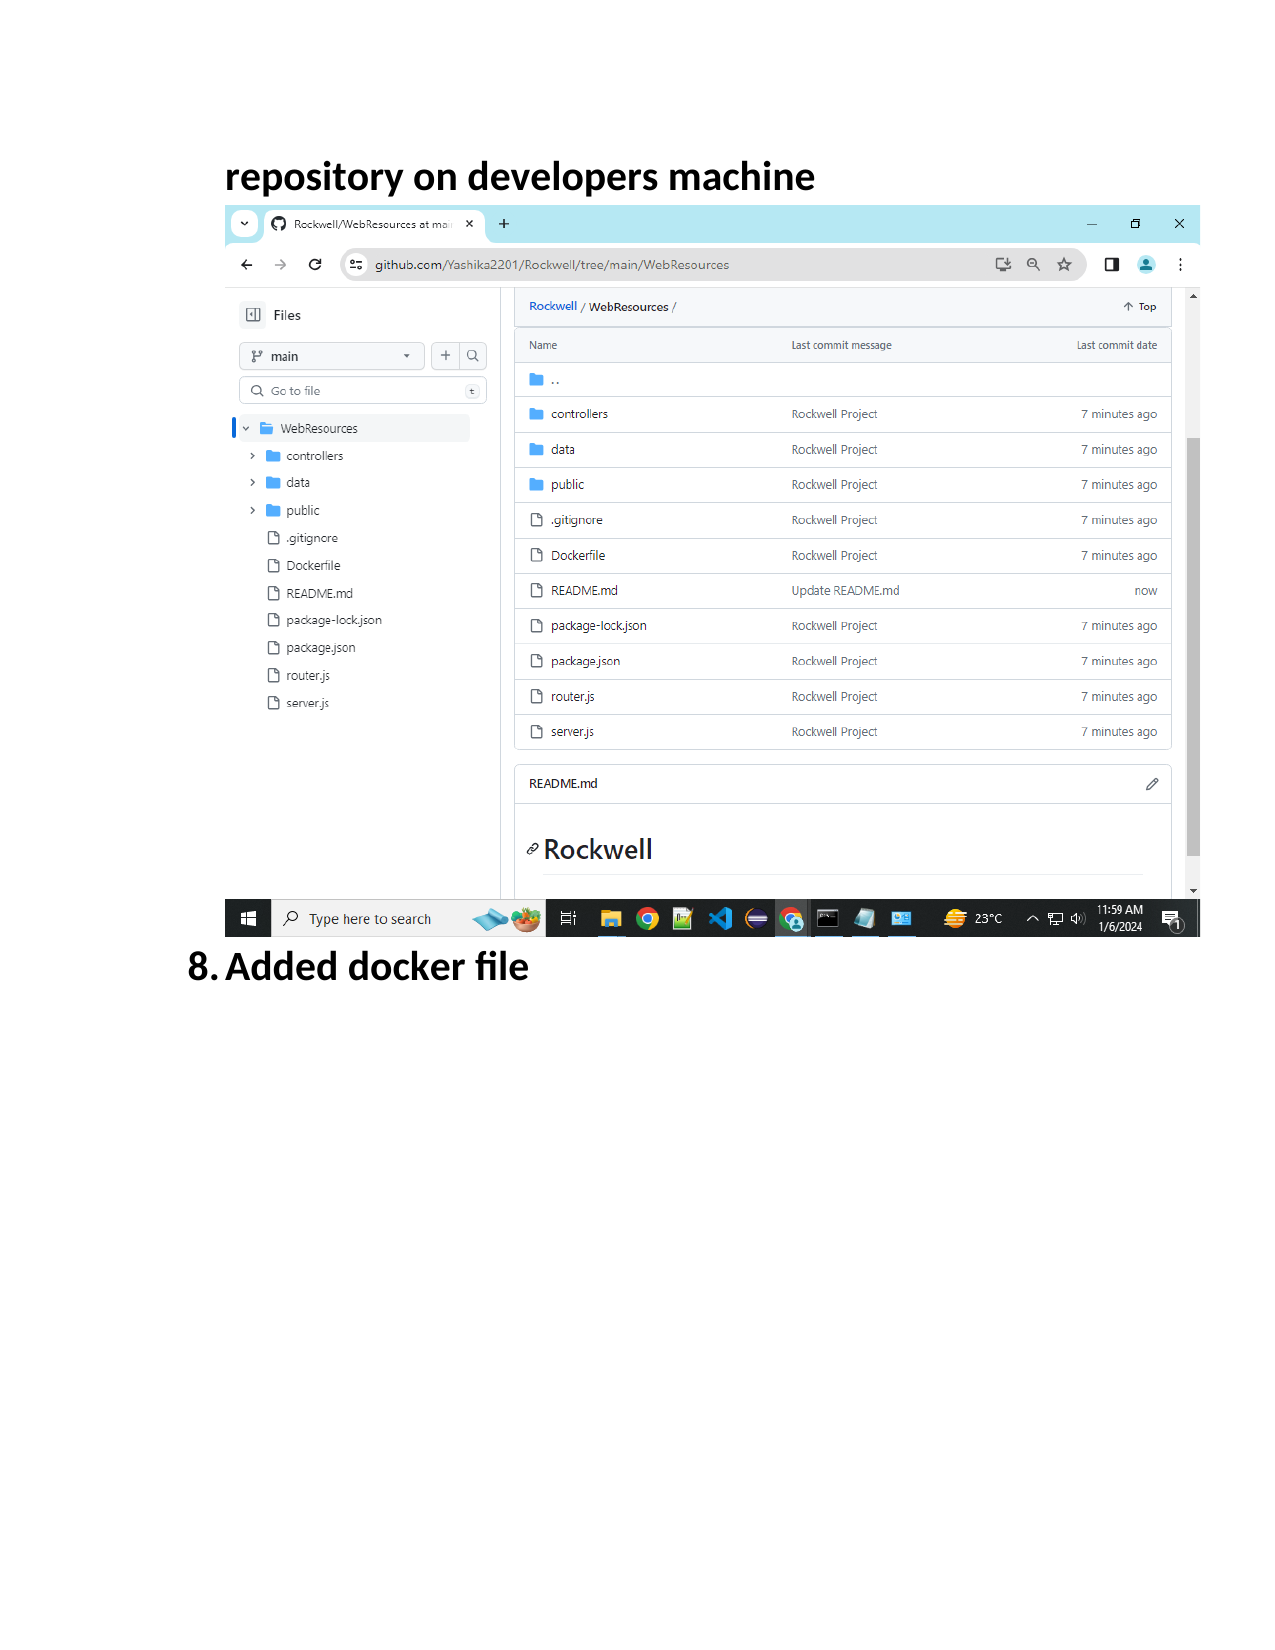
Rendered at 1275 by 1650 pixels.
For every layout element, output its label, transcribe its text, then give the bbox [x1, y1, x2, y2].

picture [225, 205, 1200, 937]
list Added docker file [187, 940, 1125, 991]
